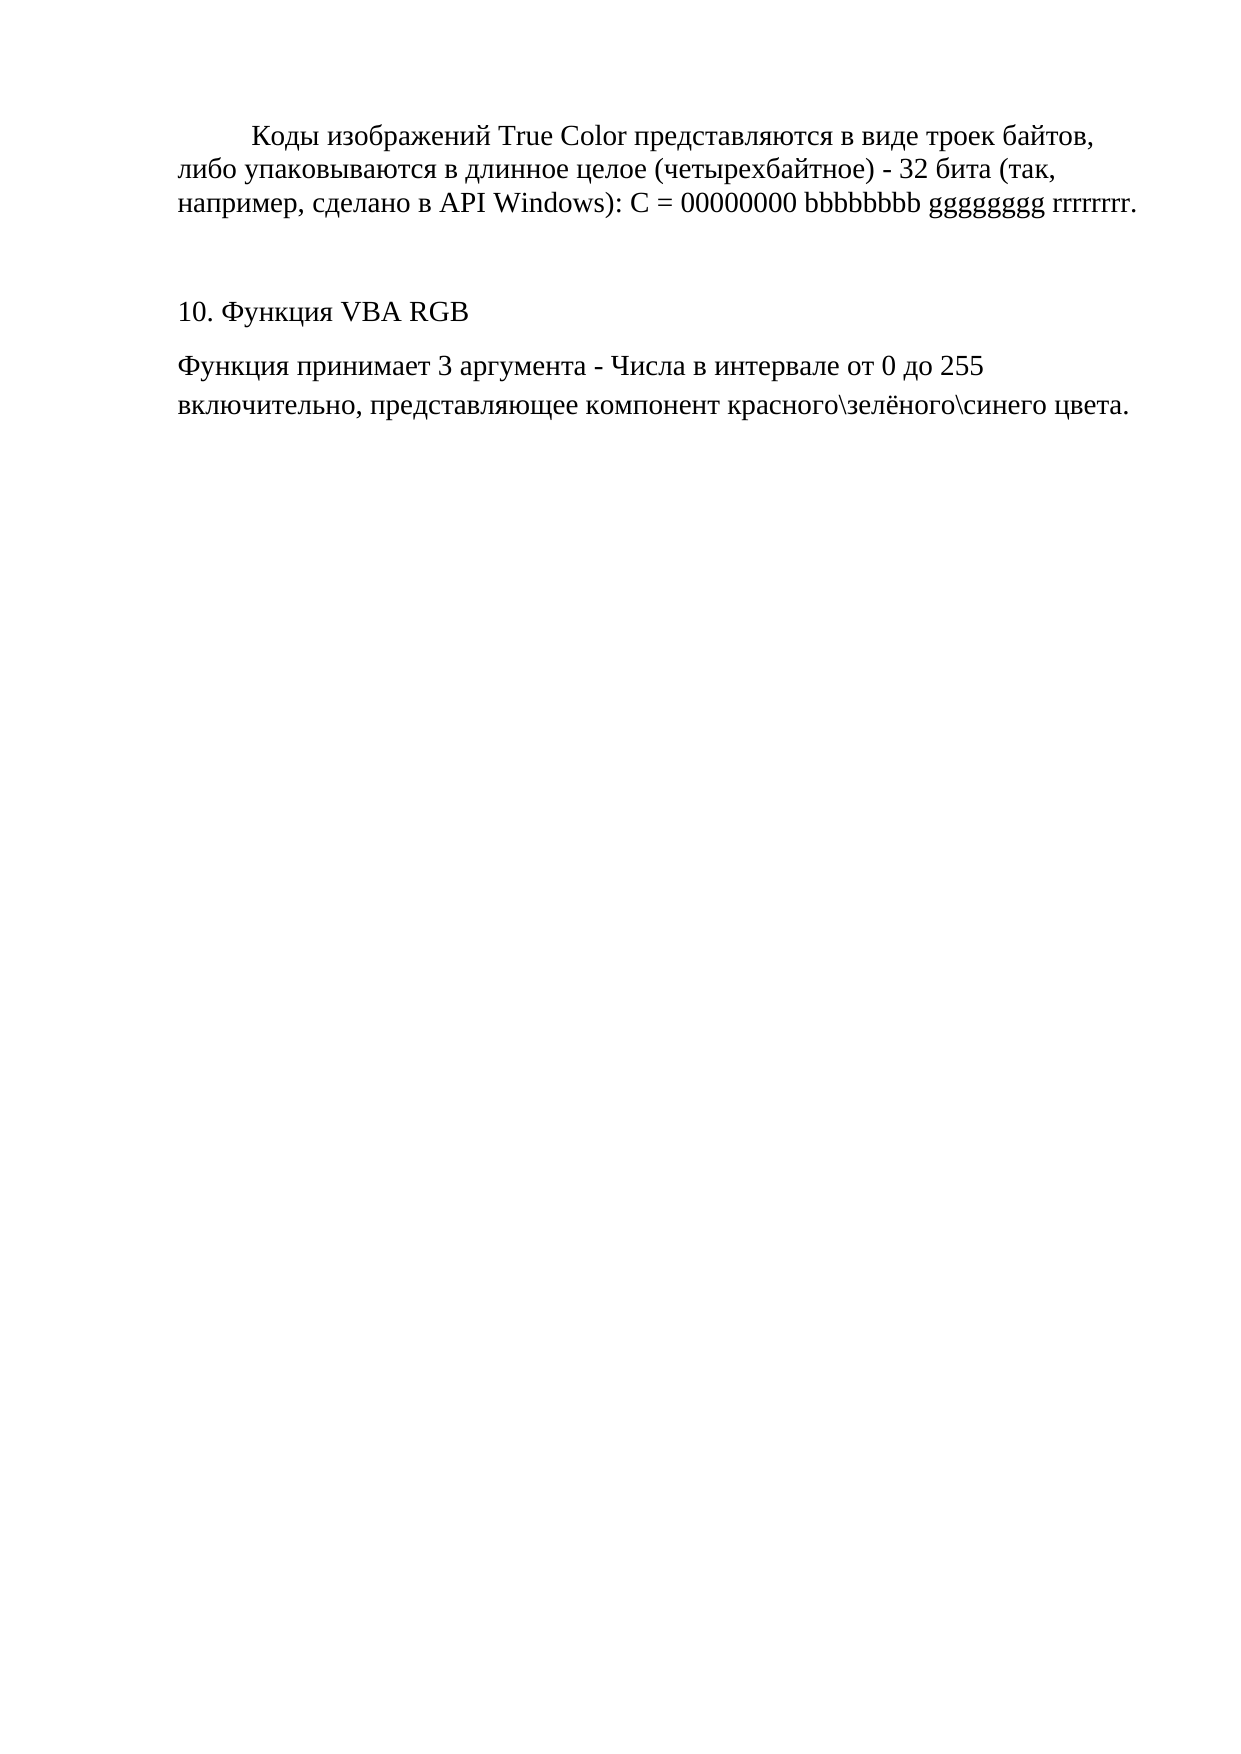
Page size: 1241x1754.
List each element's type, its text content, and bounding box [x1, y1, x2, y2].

text Функция принимает 3 аргумента - Числа в интервале от 0 до 255 включительно, представляющее компонент красного\зелёного\синего цвета. [177, 348, 1152, 420]
text Коды изображений True Color представляются в виде троек байтов, либо упаковываются в длинное целое (четырехбайтное) - 32 бита (так, например, сделано в API Windows): C = 00000000 bbbbbbbb gggggggg rrrrrrrr. [177, 118, 1152, 219]
text 10. Функция VBA RGB [177, 294, 1152, 327]
